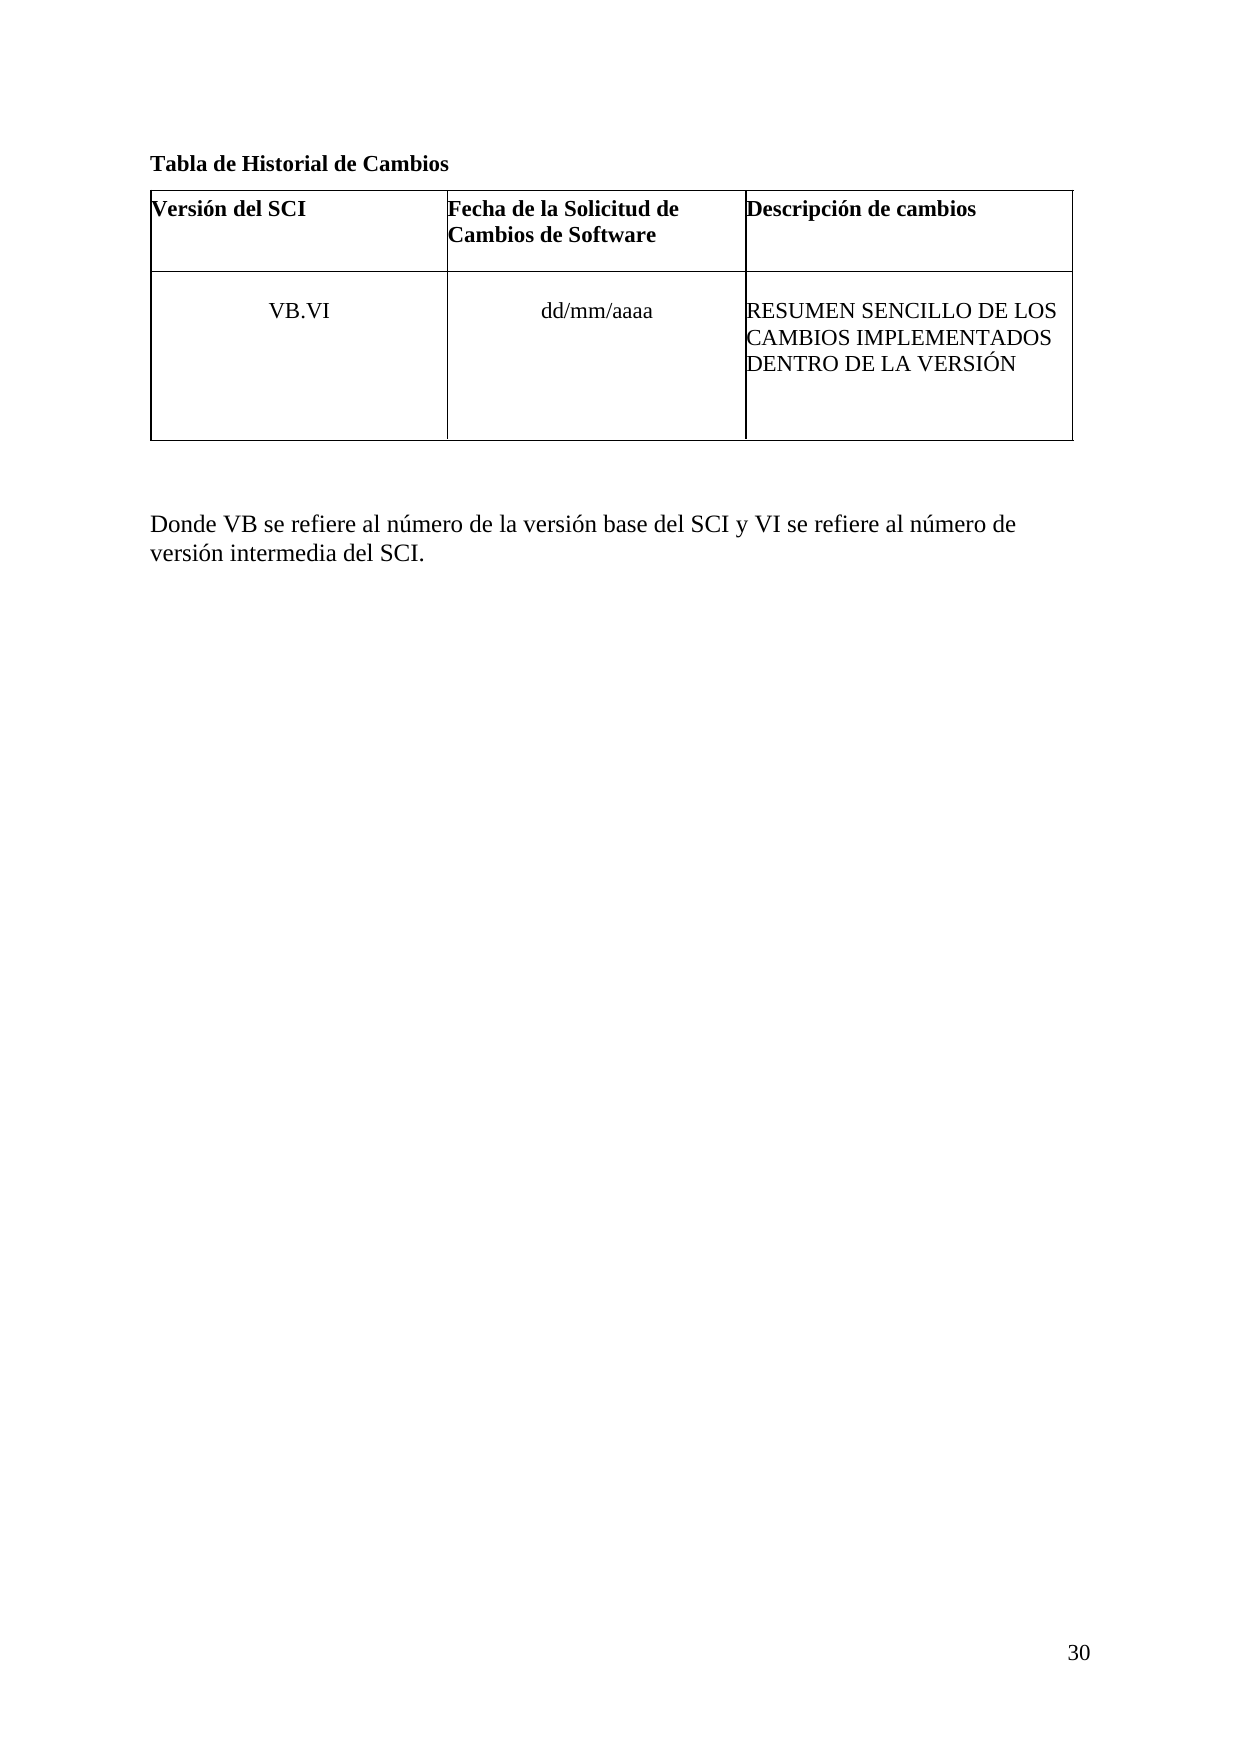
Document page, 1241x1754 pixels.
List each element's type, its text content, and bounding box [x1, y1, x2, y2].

text Donde VB se refiere al número de la versión base del SCI y VI se refiere al número de versión intermedia del SCI. [150, 509, 1090, 567]
text Tabla de Historial de Cambios [150, 150, 1090, 176]
table_cell VB.VI [152, 272, 447, 439]
table_cell dd/mm/aaaa [448, 272, 745, 439]
table_header Fecha de la Solicitud de Cambios de Software [448, 191, 745, 271]
table_cell RESUMEN SENCILLO DE LOS CAMBIOS IMPLEMENTADOS DENTRO DE LA VERSIÓN [747, 272, 1072, 439]
table_header Descripción de cambios [747, 191, 1072, 271]
table_header Versión del SCI [152, 191, 447, 271]
